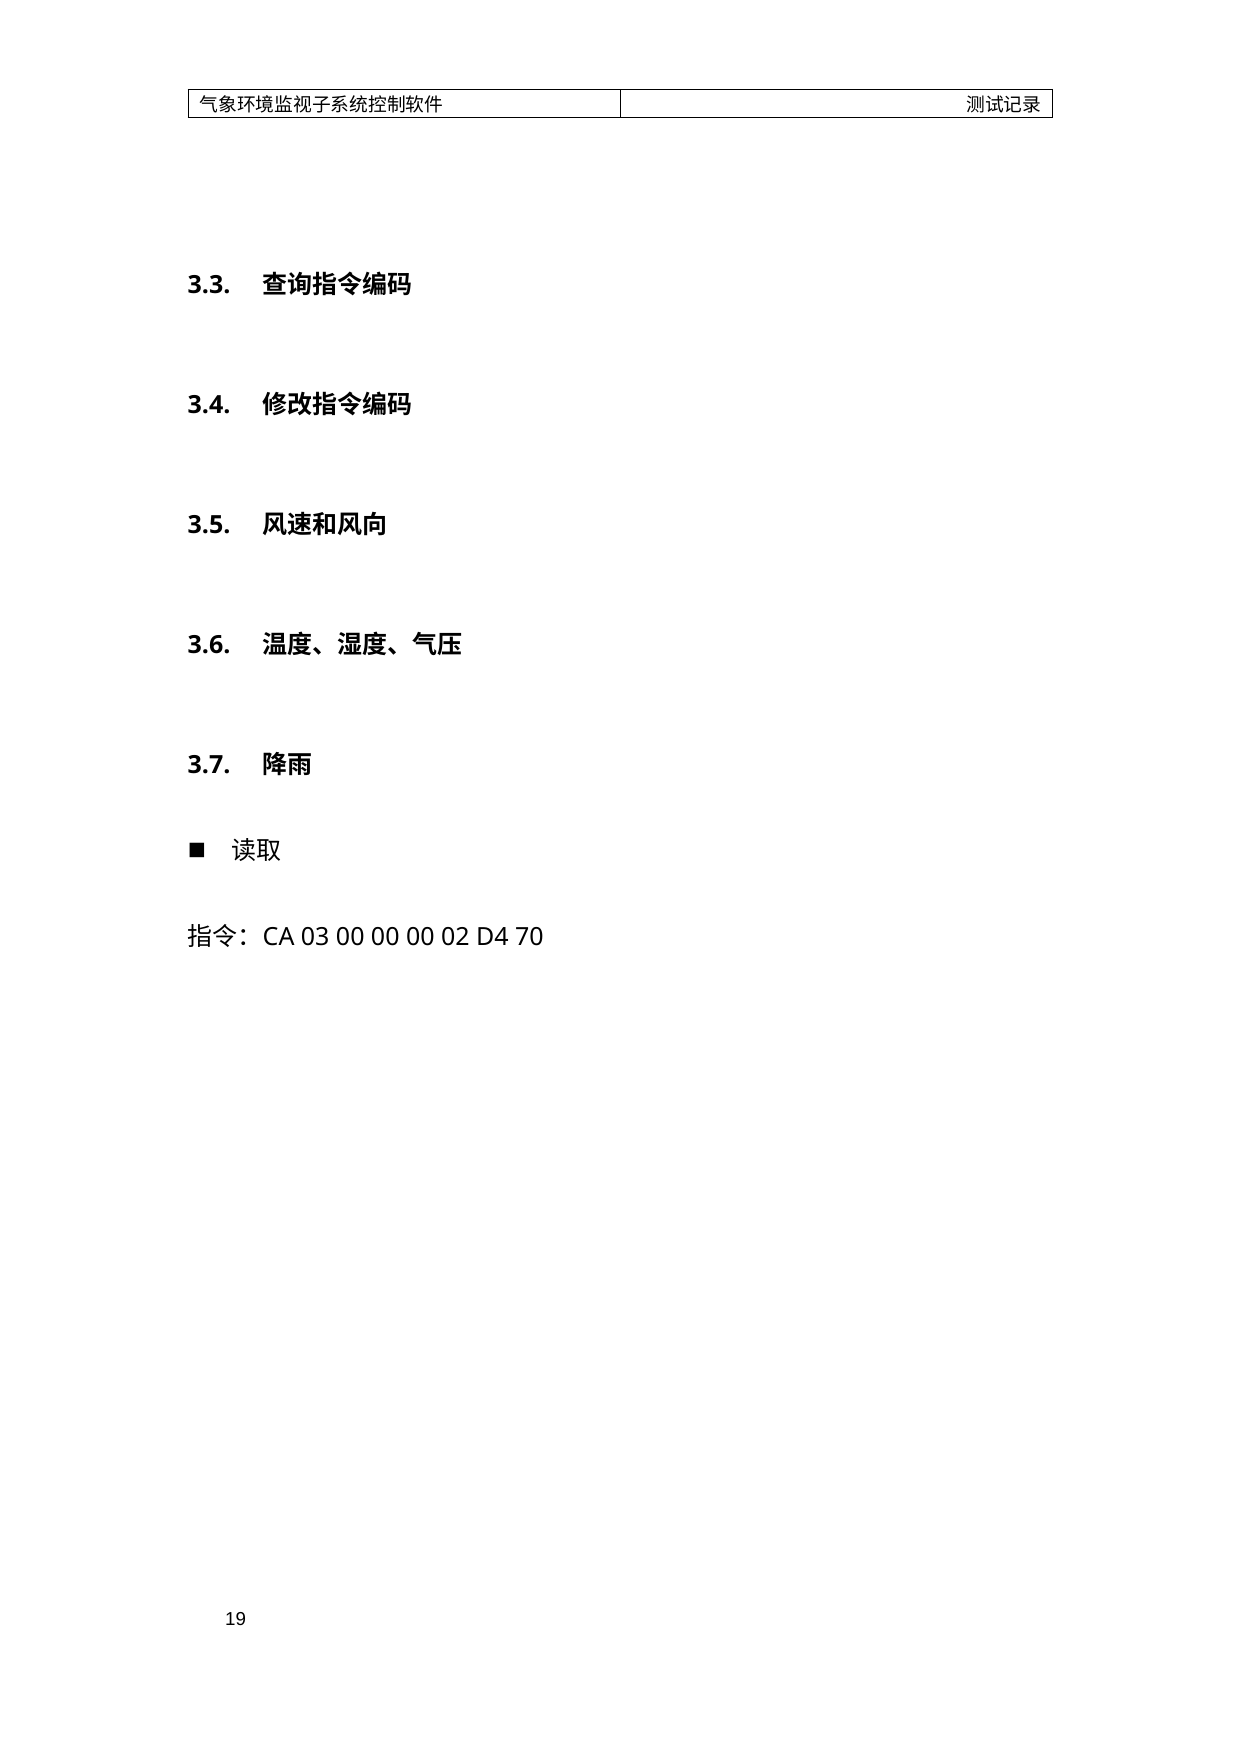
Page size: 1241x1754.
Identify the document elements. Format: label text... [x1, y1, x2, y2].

text 指令：CA 03 00 00 00 02 D4 70 [187, 901, 1053, 969]
subtitle 查询指令编码 [187, 249, 1053, 317]
subtitle 风速和风向 [187, 489, 1053, 557]
subtitle 修改指令编码 [187, 369, 1053, 437]
subtitle 降雨 [187, 729, 1053, 797]
list 读取 [187, 815, 1053, 883]
subtitle 温度、湿度、气压 [187, 609, 1053, 677]
